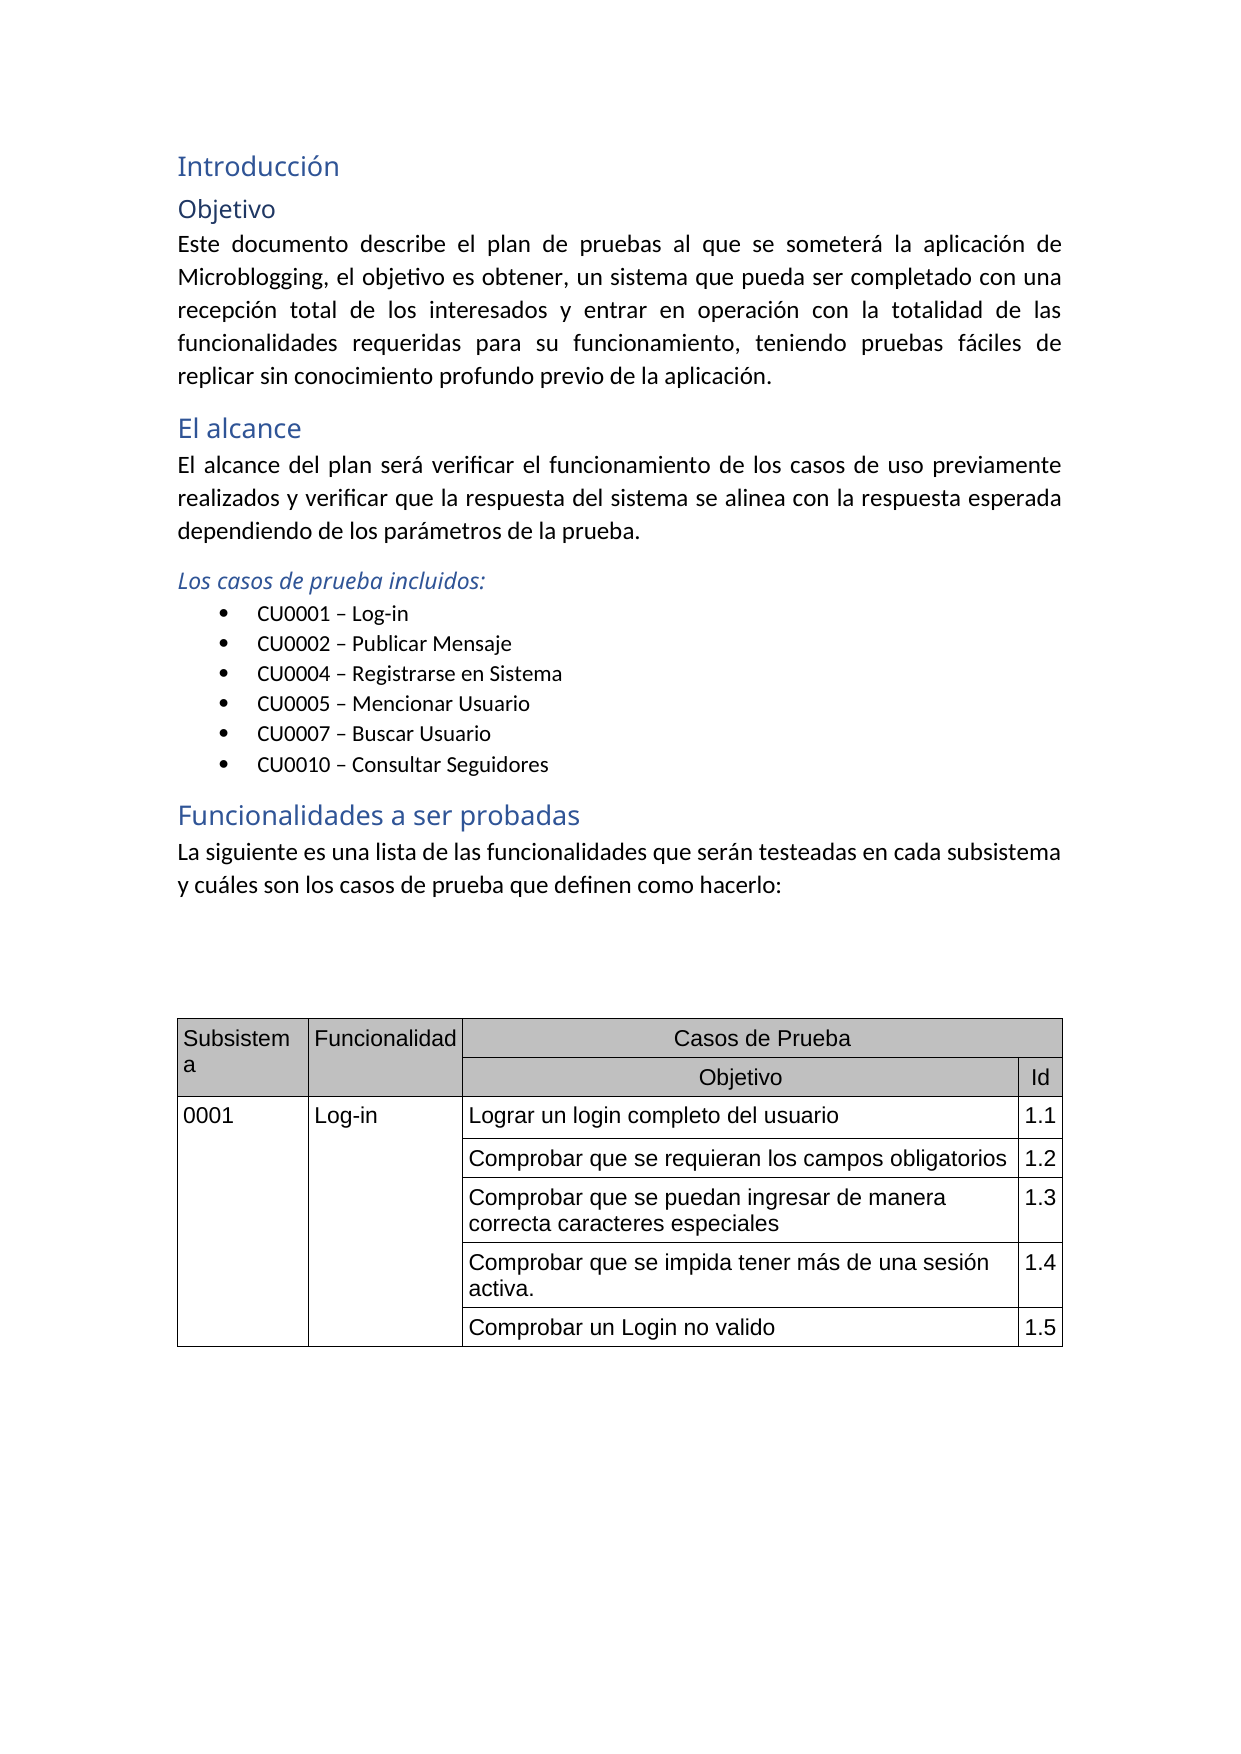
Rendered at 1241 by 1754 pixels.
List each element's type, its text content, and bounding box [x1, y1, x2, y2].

text La siguiente es una lista de las funcionalidades que serán testeadas en cada subsistema y cuáles son los casos de prueba que definen como hacerlo: [177, 836, 1063, 900]
table_header Subsistema [178, 1019, 308, 1096]
subtitle Introducción [177, 148, 1063, 184]
table_header Casos de Prueba [463, 1019, 1062, 1057]
subtitle El alcance [177, 410, 1063, 447]
list CU0007 – Buscar Usuario [219, 719, 1063, 747]
list CU0005 – Mencionar Usuario [219, 689, 1063, 717]
table_cell 0001 [178, 1097, 308, 1346]
subtitle Objetivo [177, 192, 1063, 226]
list CU0002 – Publicar Mensaje [219, 629, 1063, 657]
list CU0010 – Consultar Seguidores [219, 750, 1063, 778]
table_cell 1.2 [1019, 1139, 1062, 1177]
table_cell Objetivo [463, 1058, 1018, 1096]
table_cell Id [1019, 1058, 1062, 1096]
table_cell Comprobar un Login no valido [463, 1308, 1018, 1346]
list CU0001 – Log-in [219, 599, 1063, 627]
table_cell 1.1 [1019, 1097, 1062, 1138]
table_cell Comprobar que se requieran los campos obligatorios [463, 1139, 1018, 1177]
table_cell Comprobar que se puedan ingresar de manera correcta caracteres especiales [463, 1178, 1018, 1242]
table_cell 1.3 [1019, 1178, 1062, 1242]
text Este documento describe el plan de pruebas al que se someterá la aplicación de Microblogging, el objetivo es obtener, un sistema que pueda ser completado con una recepción total de los interesados y entrar en operación con la totalidad de las funcionalidades requeridas para su funcionamiento, teniendo pruebas fáciles de replicar sin conocimiento profundo previo de la aplicación. [177, 228, 1063, 391]
subtitle Funcionalidades a ser probadas [177, 797, 1063, 833]
table_cell 1.5 [1019, 1308, 1062, 1346]
list CU0004 – Registrarse en Sistema [219, 659, 1063, 687]
subtitle Los casos de prueba incluidos: [177, 565, 1063, 596]
table_cell Lograr un login completo del usuario [463, 1097, 1018, 1138]
table_cell 1.4 [1019, 1243, 1062, 1307]
table_cell Log-in [309, 1097, 462, 1346]
table_header Funcionalidad [309, 1019, 462, 1096]
table_cell Comprobar que se impida tener más de una sesión activa. [463, 1243, 1018, 1307]
text El alcance del plan será verificar el funcionamiento de los casos de uso previamente realizados y verificar que la respuesta del sistema se alinea con la respuesta esperada dependiendo de los parámetros de la prueba. [177, 449, 1063, 546]
